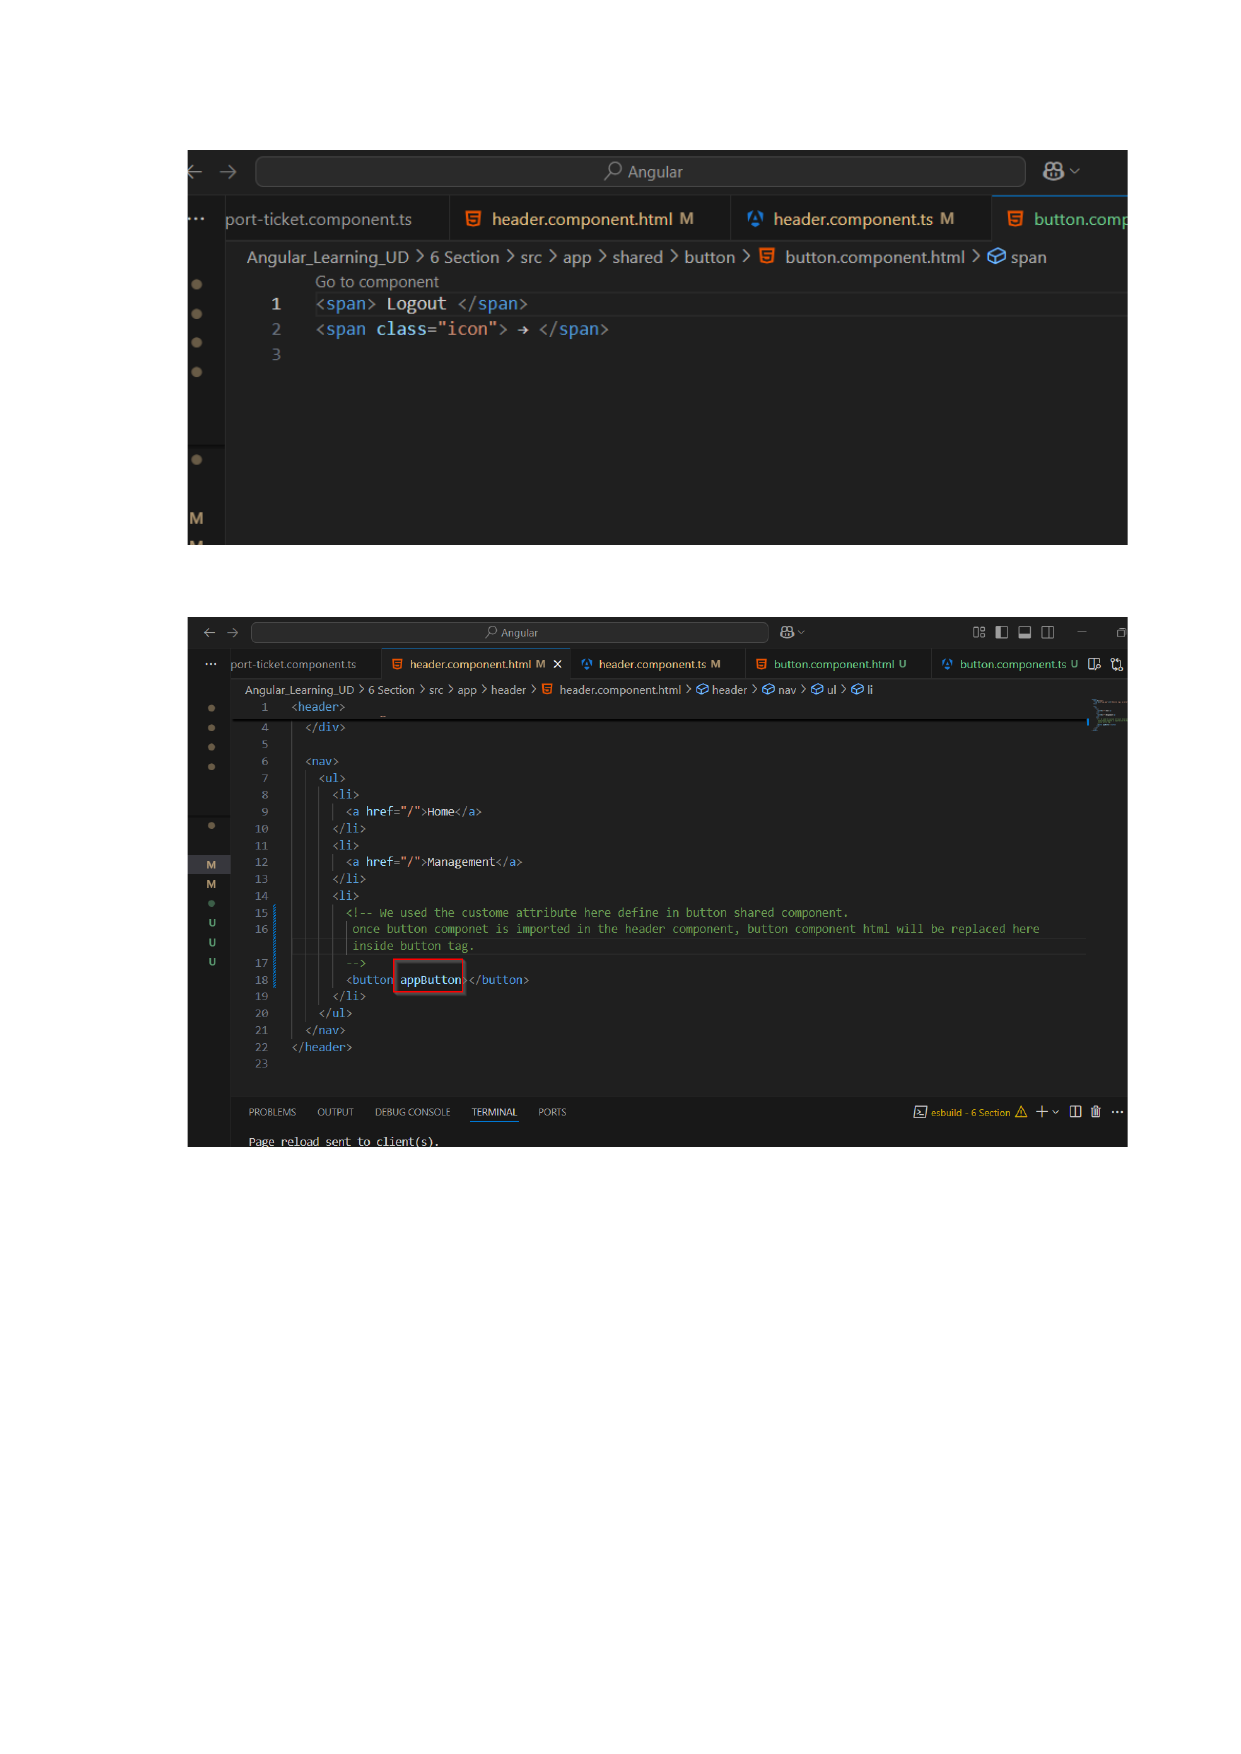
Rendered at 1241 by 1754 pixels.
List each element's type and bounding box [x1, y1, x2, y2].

picture [187, 617, 1128, 1147]
picture [187, 150, 1128, 545]
